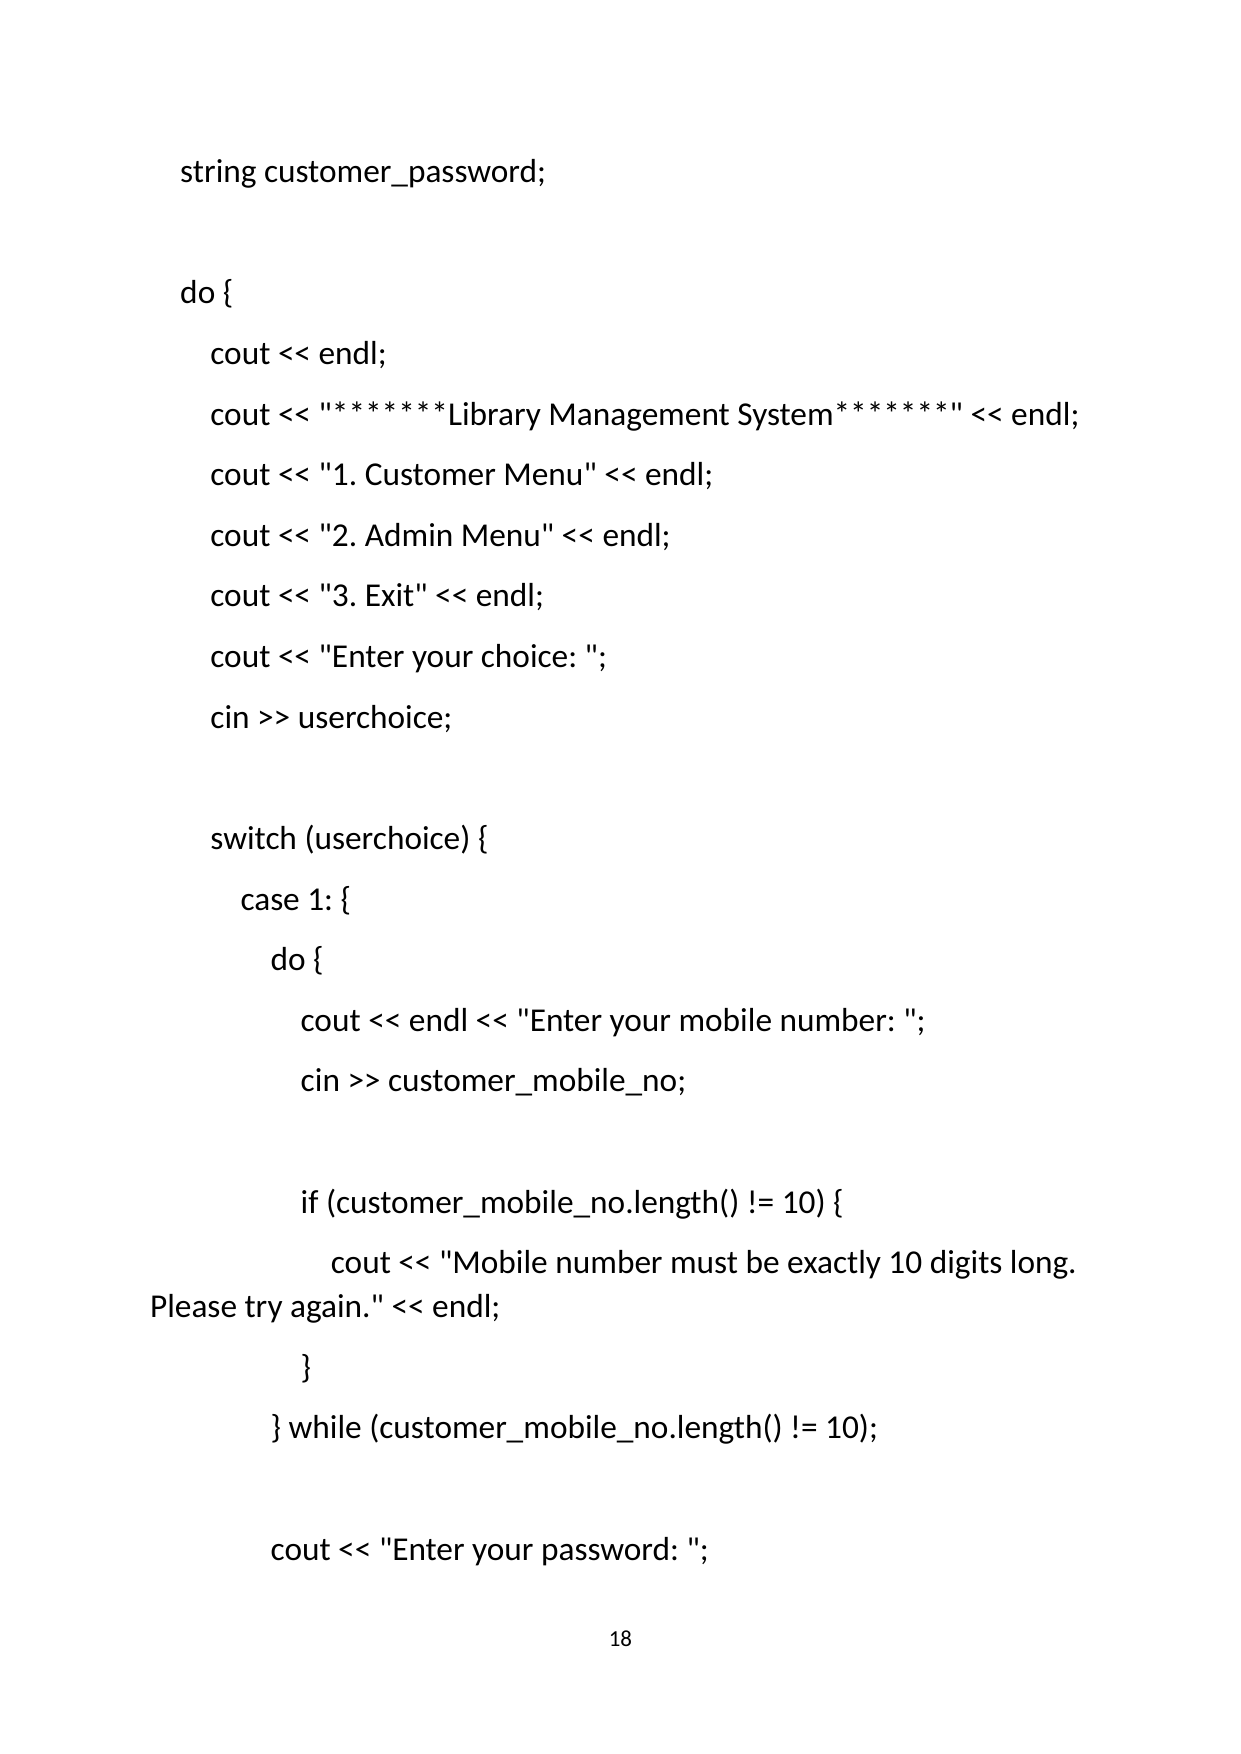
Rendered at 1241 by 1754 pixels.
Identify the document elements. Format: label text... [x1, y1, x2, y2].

text cout << "*******Library Management System*******" << endl; [150, 392, 1090, 433]
text } [150, 1346, 1090, 1387]
text cout << "1. Customer Menu" << endl; [150, 453, 1090, 494]
text cin >> customer_mobile_no; [150, 1059, 1090, 1100]
text cout << endl; [150, 332, 1090, 373]
text switch (userchoice) { [150, 817, 1090, 858]
text do { [150, 938, 1090, 979]
text cout << endl << "Enter your mobile number: "; [150, 999, 1090, 1039]
text cout << "Enter your password: "; [150, 1528, 1090, 1568]
text cout << "Mobile number must be exactly 10 digits long. Please try again." << endl; [150, 1241, 1090, 1326]
text cout << "2. Admin Menu" << endl; [150, 514, 1090, 554]
text if (customer_mobile_no.length() != 10) { [150, 1181, 1090, 1221]
text cout << "Enter your choice: "; [150, 635, 1090, 676]
text string customer_password; [150, 150, 1090, 191]
text } while (customer_mobile_no.length() != 10); [150, 1406, 1090, 1447]
text case 1: { [150, 877, 1090, 918]
text do { [150, 271, 1090, 312]
text cin >> userchoice; [150, 696, 1090, 736]
text cout << "3. Exit" << endl; [150, 574, 1090, 615]
